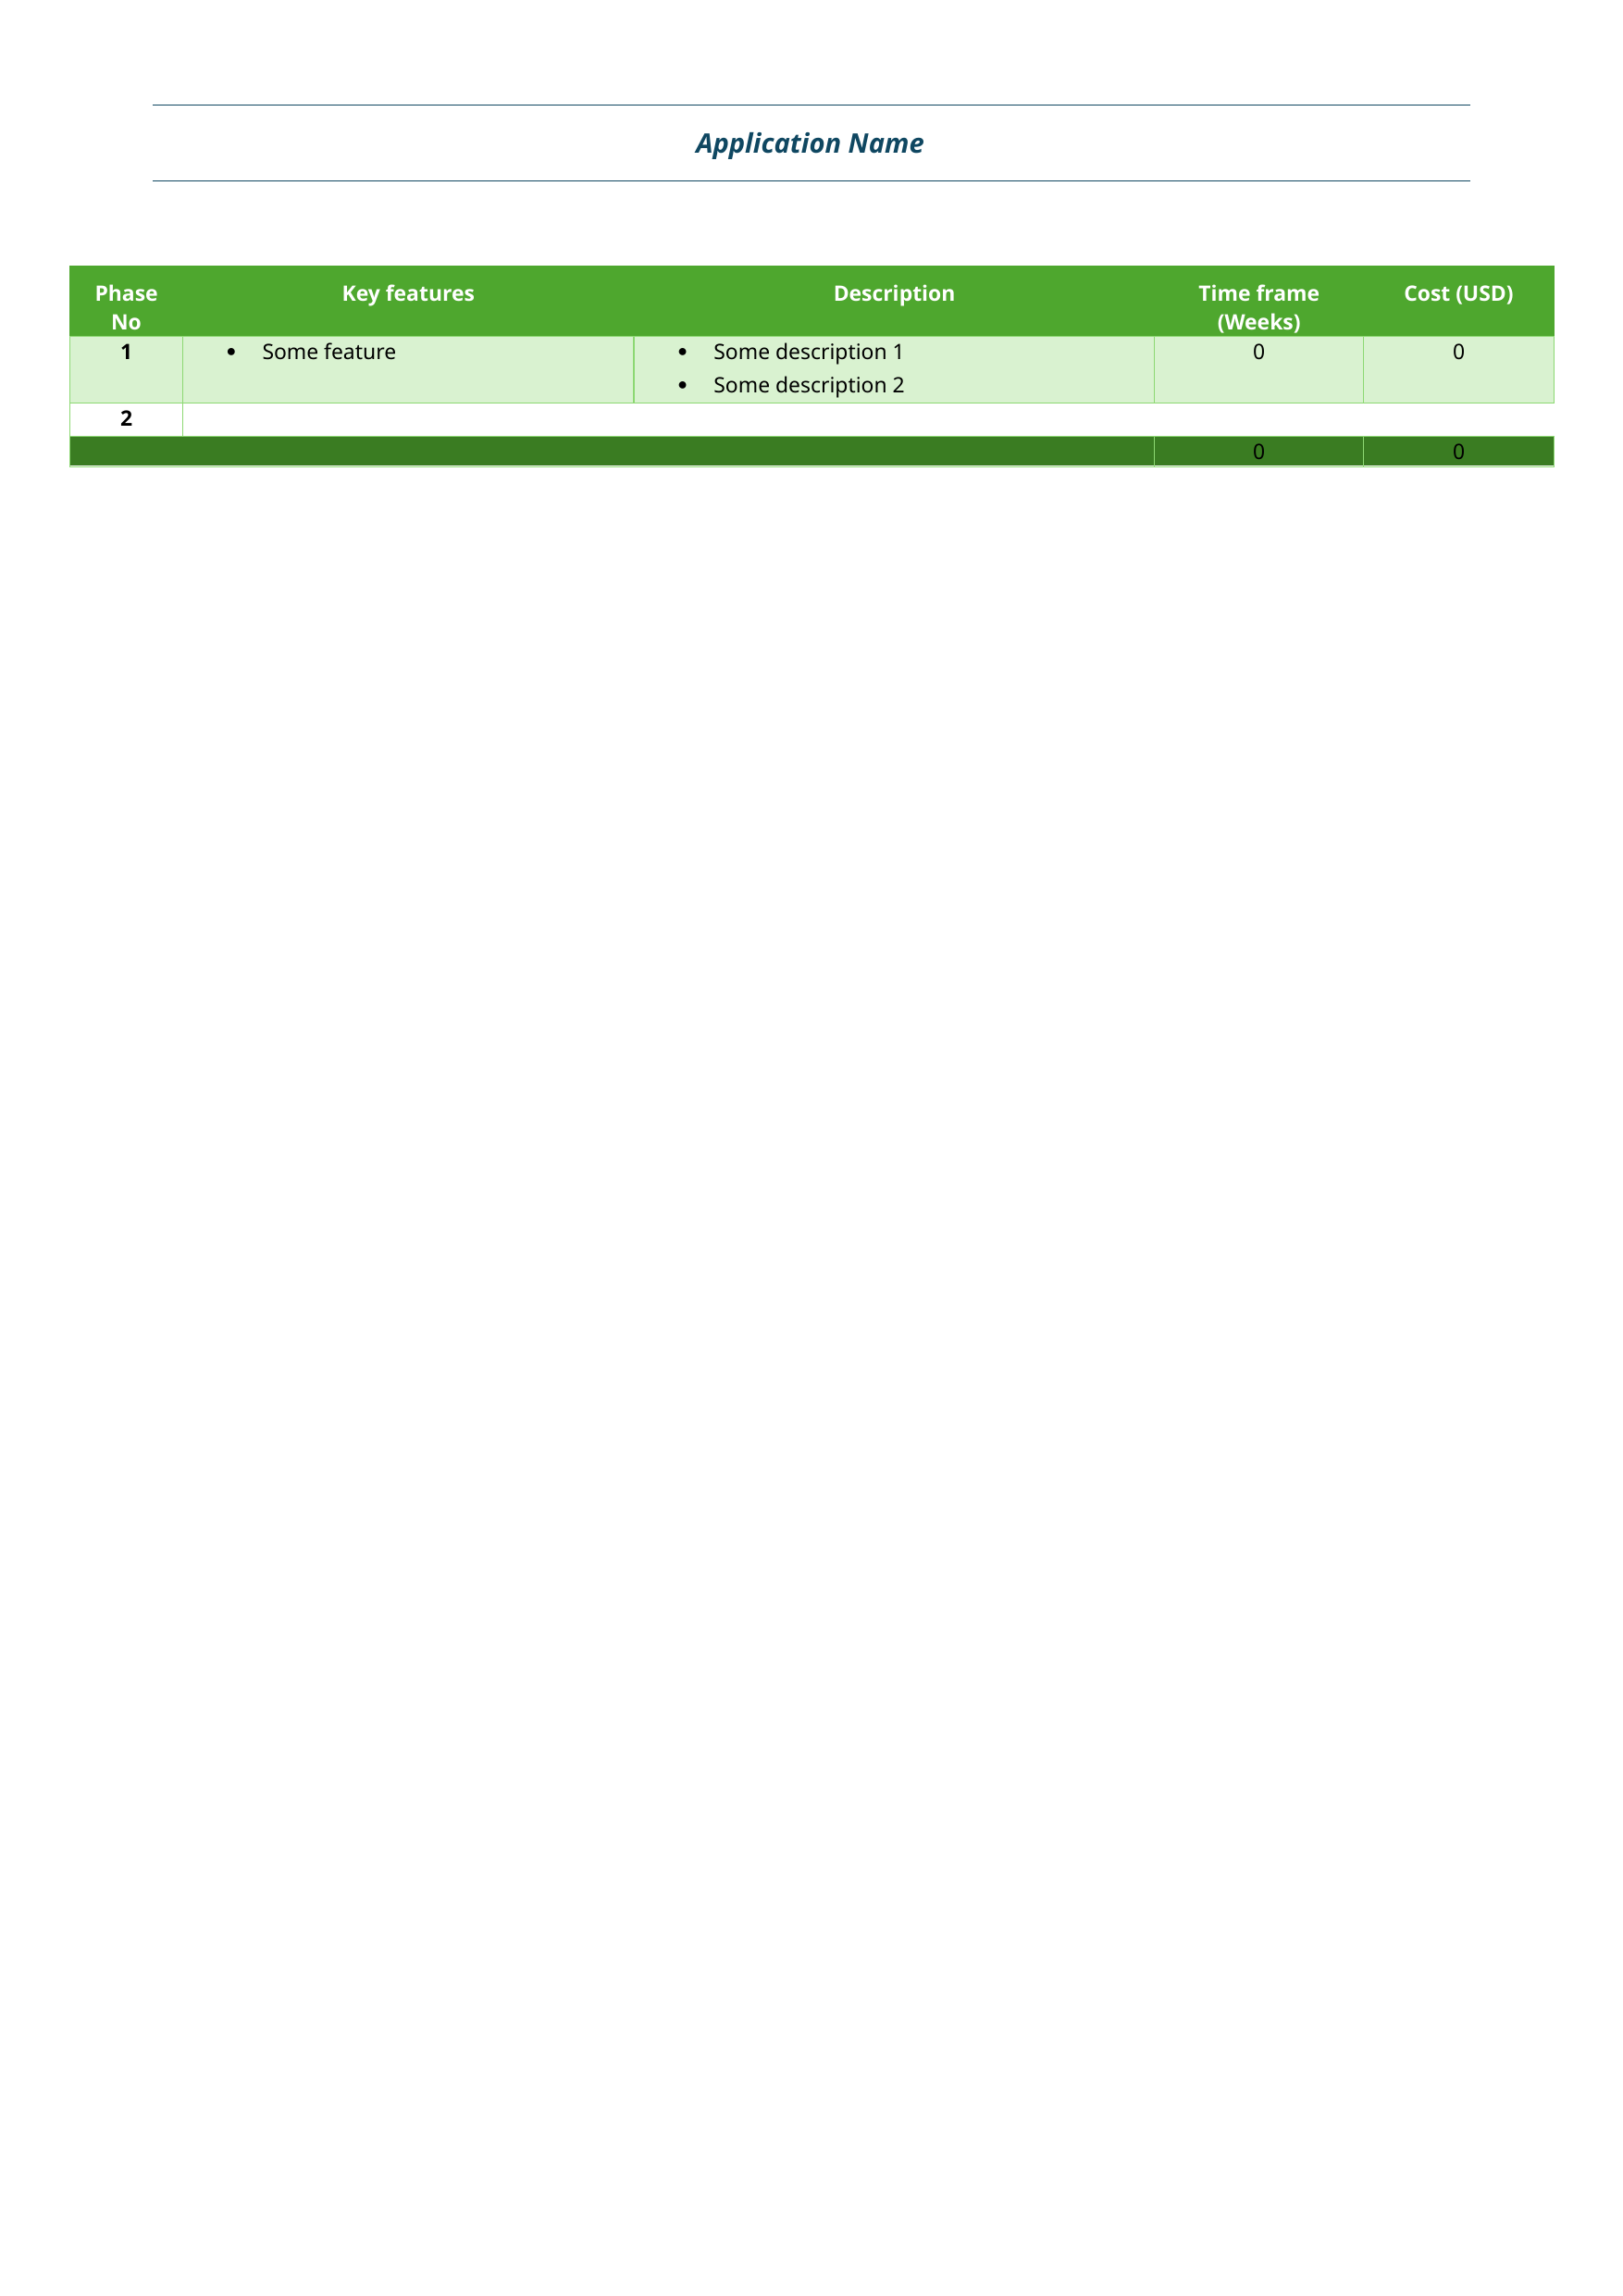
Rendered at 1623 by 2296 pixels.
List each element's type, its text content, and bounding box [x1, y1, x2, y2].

table_cell 0.00 [1155, 437, 1363, 465]
table_cell 0 [1155, 337, 1363, 403]
table_cell 0 [1364, 437, 1554, 465]
table_cell [70, 437, 1154, 465]
table_header Cost (USD) [1364, 267, 1554, 336]
table_cell 1 [70, 337, 182, 403]
table_cell Some description 1 Some description 2 [635, 337, 1154, 403]
table_header Key features [183, 267, 633, 336]
table_header Description [635, 267, 1154, 336]
table_cell Some feature [183, 337, 633, 403]
table_header Phase No [70, 267, 182, 336]
table_cell 0 [1364, 337, 1554, 403]
table_cell 2 [70, 403, 182, 436]
text Application Name [153, 105, 1470, 180]
table_header Time frame (Weeks) [1155, 267, 1363, 336]
